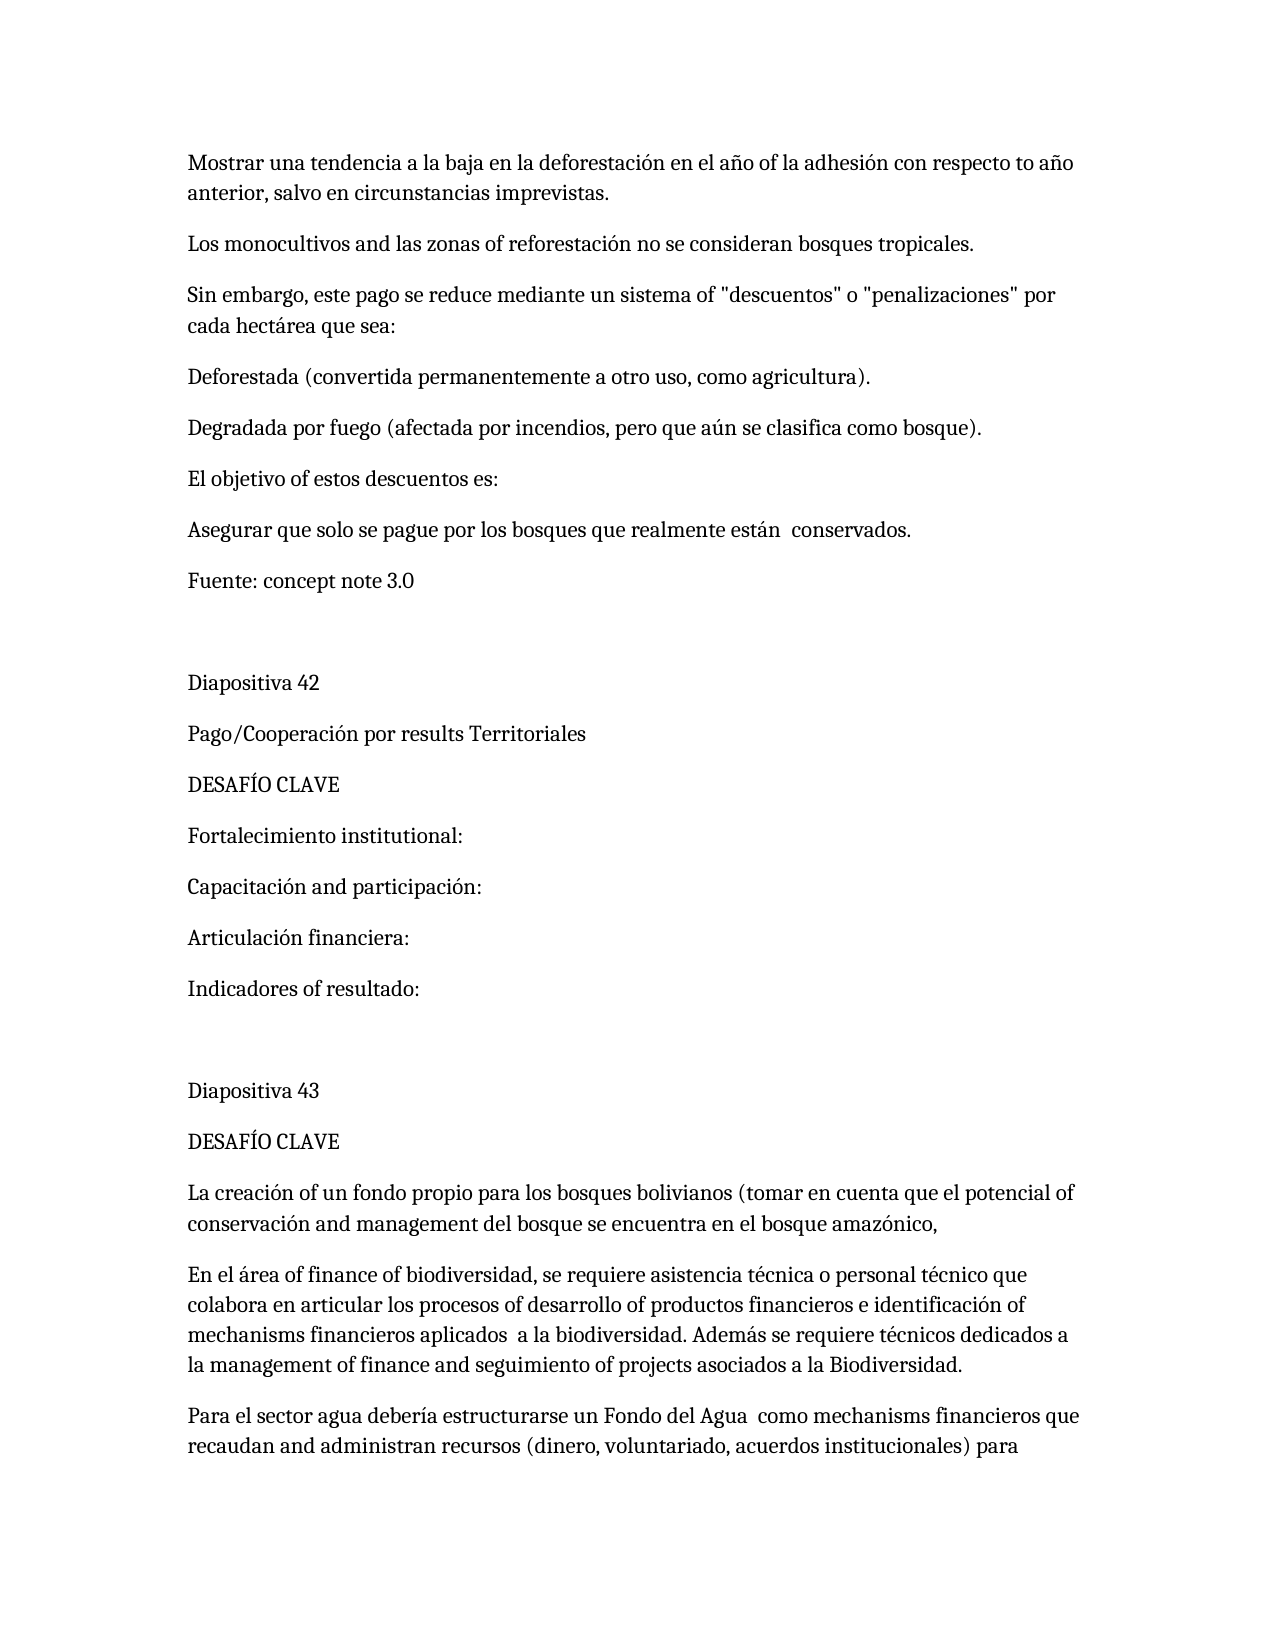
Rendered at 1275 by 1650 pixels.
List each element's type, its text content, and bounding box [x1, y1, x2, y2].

text En el área of finance of biodiversidad, se requiere asistencia técnica o personal técnico que colabora en articular los procesos of desarrollo of productos financieros e identificación of mechanisms financieros aplicados a la biodiversidad. Además se requiere técnicos dedicados a la management of finance and seguimiento of projects asociados a la Biodiversidad. [187, 1261, 1087, 1378]
text DESAFÍO CLAVE [187, 1129, 1087, 1156]
text El objetivo of estos descuentos es: [187, 466, 1087, 492]
text Capacitación and participación: [187, 874, 1087, 900]
text Deforestada (convertida permanentemente a otro uso, como agricultura). [187, 363, 1087, 390]
text Degradada por fuego (afectada por incendios, pero que aún se clasifica como bosque). [187, 414, 1087, 441]
text Diapositiva 42 [187, 670, 1087, 696]
text Fortalecimiento institutional: [187, 823, 1087, 849]
text Indicadores of resultado: [187, 976, 1087, 1002]
text Fuente: concept note 3.0 [187, 568, 1087, 594]
text DESAFÍO CLAVE [187, 772, 1087, 798]
text Sin embargo, este pago se reduce mediante un sistema of "descuentos" o "penalizaciones" por cada hectárea que sea: [187, 282, 1087, 339]
text Pago/Cooperación por results Territoriales [187, 721, 1087, 747]
text La creación of un fondo propio para los bosques bolivianos (tomar en cuenta que el potencial of conservación and management del bosque se encuentra en el bosque amazónico, [187, 1180, 1087, 1237]
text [187, 1403, 1087, 1460]
text Mostrar una tendencia a la baja en la deforestación en el año of la adhesión con respecto to año anterior, salvo en circunstancias imprevistas. [187, 150, 1087, 207]
text Los monocultivos and las zonas of reforestación no se consideran bosques tropicales. [187, 231, 1087, 258]
text Asegurar que solo se pague por los bosques que realmente están conservados. [187, 517, 1087, 543]
text Diapositiva 43 [187, 1078, 1087, 1104]
text Articulación financiera: [187, 925, 1087, 951]
